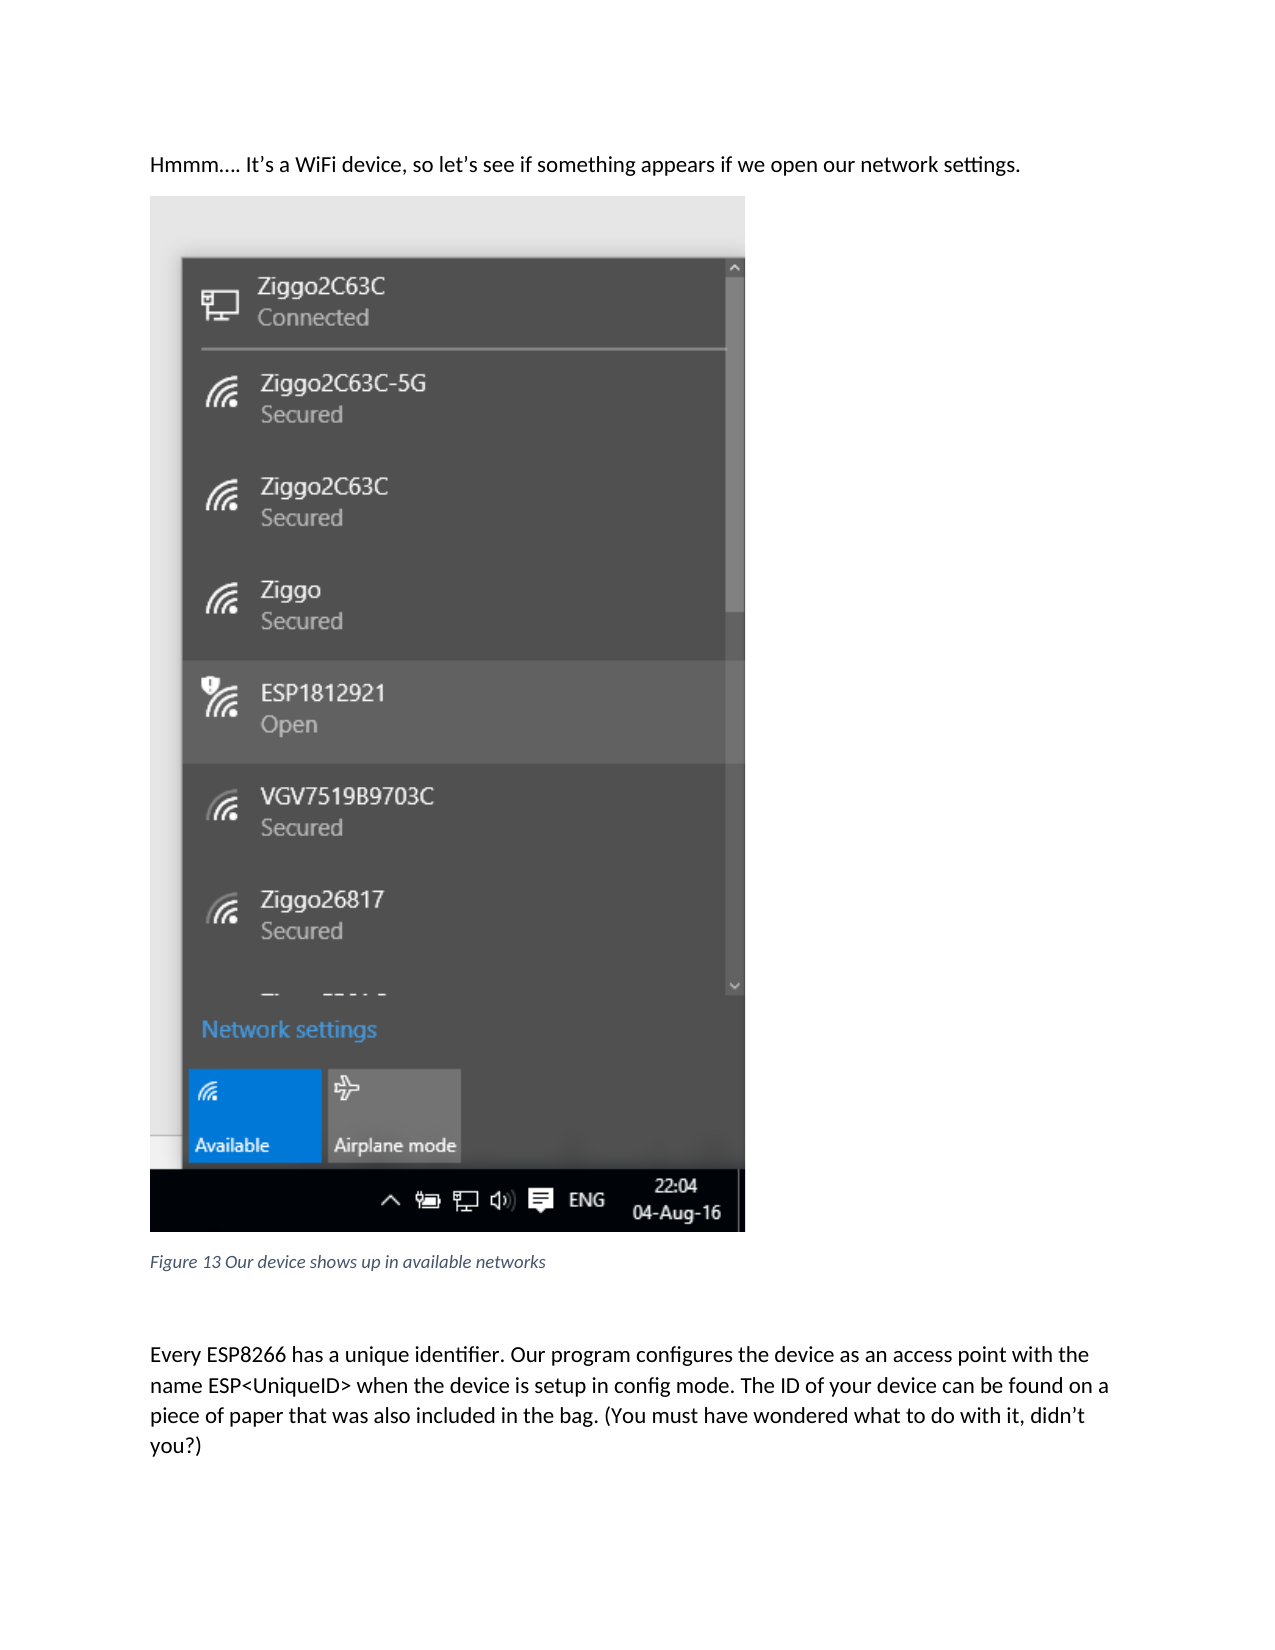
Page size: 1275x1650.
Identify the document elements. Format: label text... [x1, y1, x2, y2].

text Every ESP8266 has a unique identifier. Our program configures the device as an access point with the name ESP<UniqueID> when the device is setup in config mode. The ID of your device can be found on a piece of paper that was also included in the bag. (You must have wondered what to do with it, didn’t you?) [150, 1341, 1125, 1459]
picture [150, 196, 746, 1232]
text Hmmm…. It’s a WiFi device, so let’s see if something appears if we open our network settings. [150, 150, 1125, 178]
